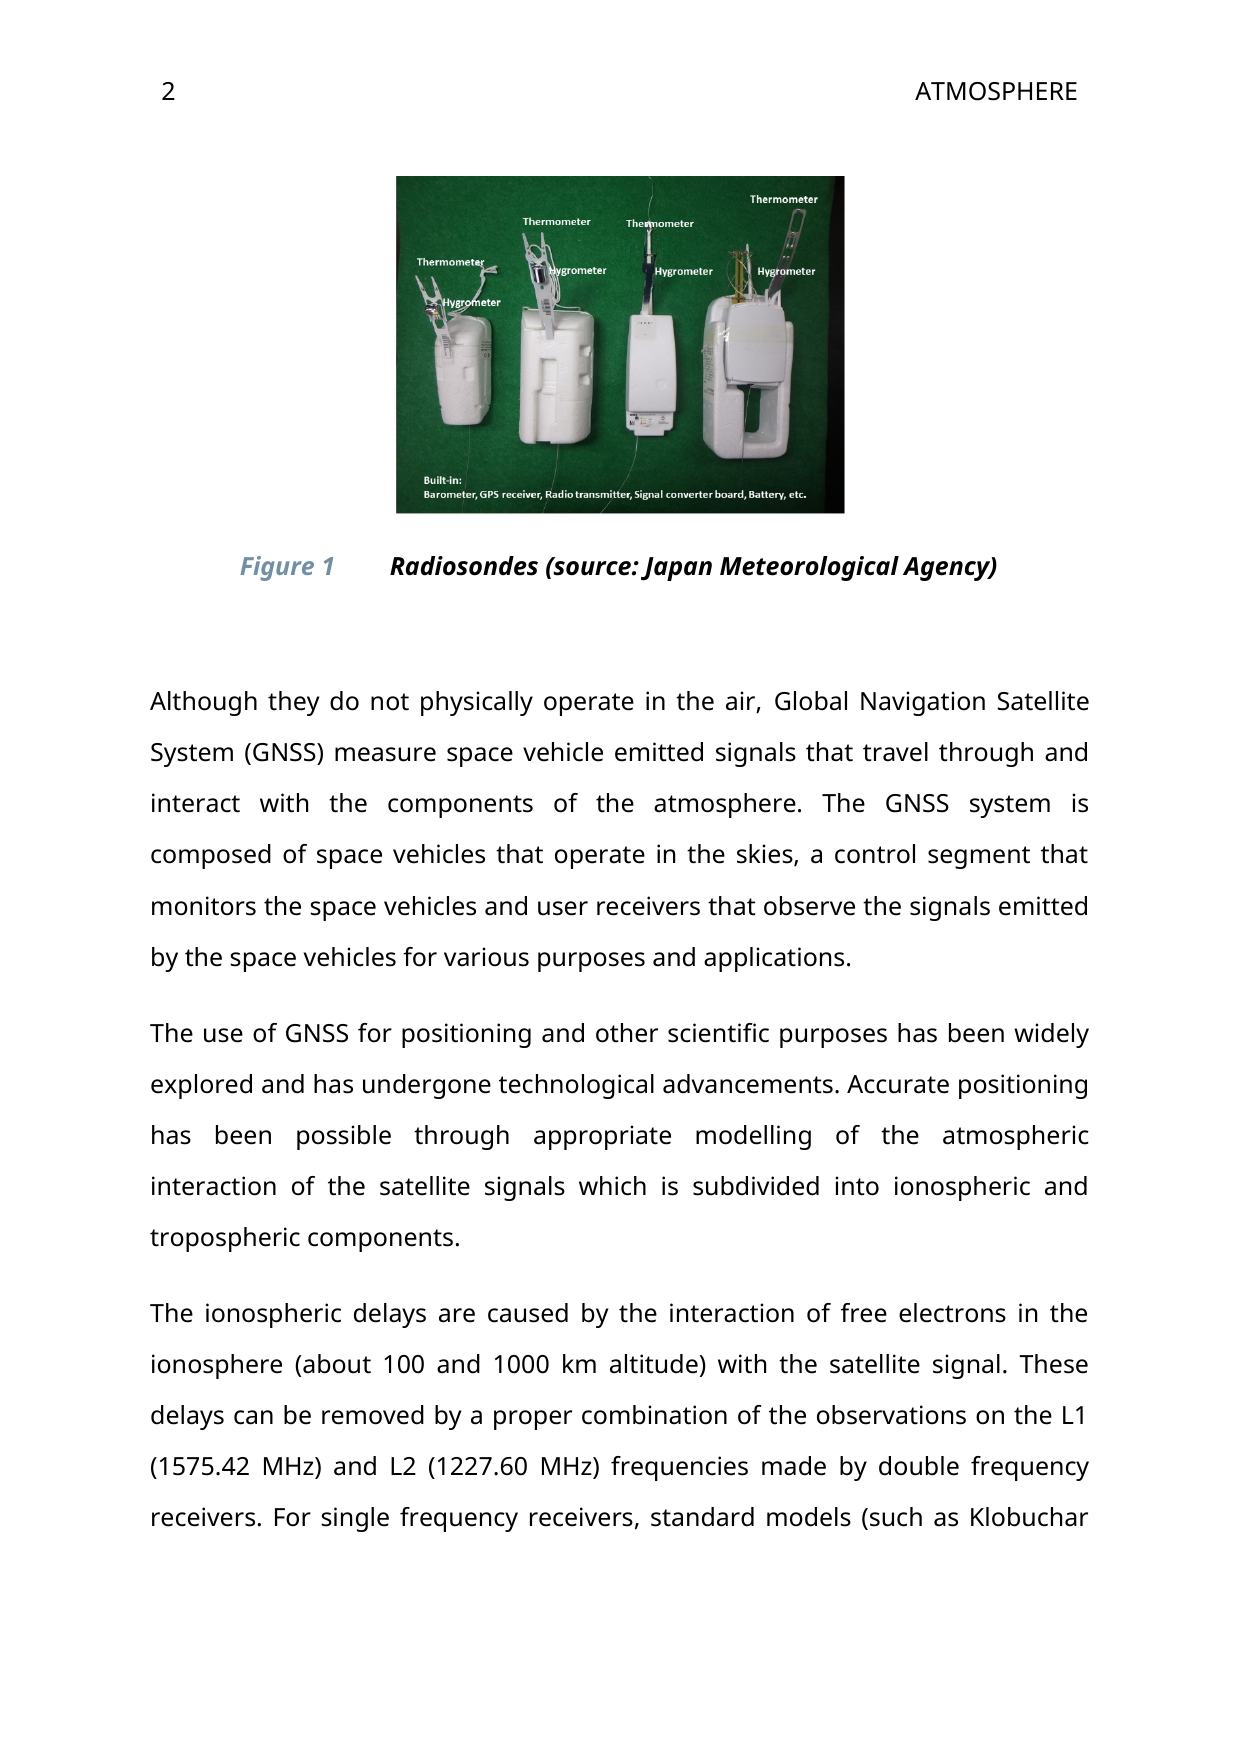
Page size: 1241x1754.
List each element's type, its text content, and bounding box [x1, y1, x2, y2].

text The use of GNSS for positioning and other scientific purposes has been widely explored and has undergone technological advancements. Accurate positioning has been possible through appropriate modelling of the atmospheric interaction of the satellite signals which is subdivided into ionospheric and tropospheric components. [150, 1015, 1090, 1253]
text Although they do not physically operate in the air, Global Navigation Satellite System (GNSS) measure space vehicle emitted signals that travel through and interact with the components of the atmosphere. The GNSS system is composed of space vehicles that operate in the skies, a control segment that monitors the space vehicles and user receivers that observe the signals emitted by the space vehicles for various purposes and applications. [150, 684, 1090, 973]
picture [388, 170, 853, 519]
text Figure 1 Radiosondes (source: Japan Meteorological Agency) [150, 549, 1090, 583]
